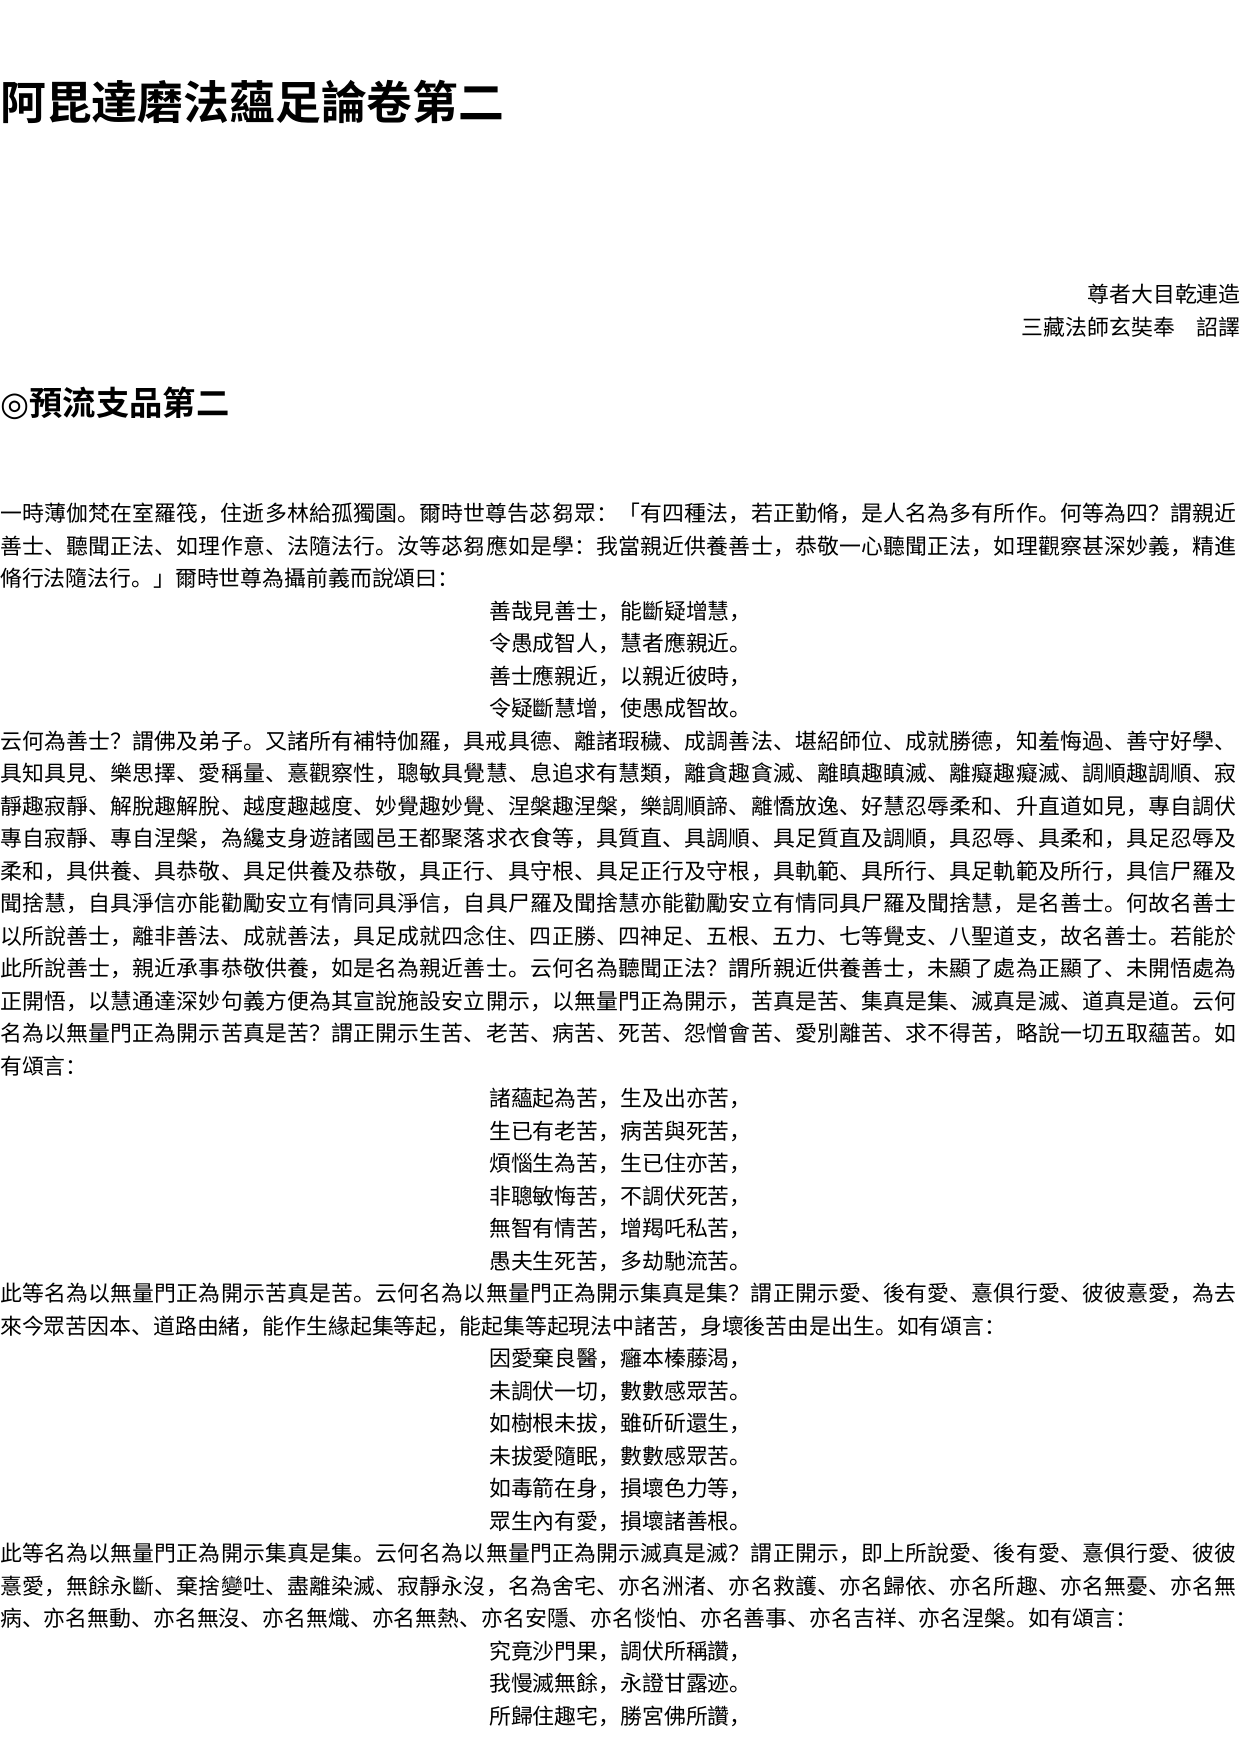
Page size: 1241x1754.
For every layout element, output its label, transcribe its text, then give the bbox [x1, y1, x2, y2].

text 所歸住趣宅，勝宮佛所讚， [0, 1698, 1240, 1731]
text 此等名為以無量門正為開示苦真是苦。云何名為以無量門正為開示集真是集？謂正開示愛、後有愛、憙俱行愛、彼彼憙愛，為去來今眾苦因本、道路由緒，能作生緣起集等起，能起集等起現法中諸苦，身壞後苦由是出生。如有頌言： [0, 1276, 1240, 1341]
text 因愛棄良醫，癰本榛藤渴， [0, 1341, 1240, 1373]
text 愚夫生死苦，多劫馳流苦。 [0, 1243, 1240, 1276]
text 令愚成智人，慧者應親近。 [0, 626, 1240, 658]
text 尊者大目乾連造 [0, 277, 1240, 309]
subtitle 阿毘達磨法蘊足論卷第二 [0, 51, 1240, 149]
text 三藏法師玄奘奉 詔譯 [0, 309, 1240, 342]
text 如毒箭在身，損壞色力等， [0, 1471, 1240, 1503]
text 生已有老苦，病苦與死苦， [0, 1113, 1240, 1146]
text 云何為善士？謂佛及弟子。又諸所有補特伽羅，具戒具德、離諸瑕穢、成調善法、堪紹師位、成就勝德，知羞悔過、善守好學、具知具見、樂思擇、愛稱量、憙觀察性，聰敏具覺慧、息追求有慧類，離貪趣貪滅、離瞋趣瞋滅、離癡趣癡滅、調順趣調順、寂靜趣寂靜、解脫趣解脫、越度趣越度、妙覺趣妙覺、涅槃趣涅槃，樂調順諦、離憍放逸、好慧忍辱柔和、升直道如見，專自調伏、專自寂靜、專自涅槃，為纔支身遊諸國邑王都聚落求衣食等，具質直、具調順、具足質直及調順，具忍辱、具柔和，具足忍辱及柔和，具供養、具恭敬、具足供養及恭敬，具正行、具守根、具足正行及守根，具軌範、具所行、具足軌範及所行，具信尸羅及聞捨慧，自具淨信亦能勸勵安立有情同具淨信，自具尸羅及聞捨慧亦能勸勵安立有情同具尸羅及聞捨慧，是名善士。何故名善士？以所說善士，離非善法、成就善法，具足成就四念住、四正勝、四神足、五根、五力、七等覺支、八聖道支，故名善士。若能於此所說善士，親近承事恭敬供養，如是名為親近善士。云何名為聽聞正法？謂所親近供養善士，未顯了處為正顯了、未開悟處為正開悟，以慧通達深妙句義方便為其宣說施設安立開示，以無量門正為開示，苦真是苦、集真是集、滅真是滅、道真是道。云何名為以無量門正為開示苦真是苦？謂正開示生苦、老苦、病苦、死苦、怨憎會苦、愛別離苦、求不得苦，略說一切五取蘊苦。如有頌言： [0, 723, 1240, 1081]
text 我慢滅無餘，永證甘露迹。 [0, 1666, 1240, 1698]
text 未調伏一切，數數感眾苦。 [0, 1373, 1240, 1406]
text 令疑斷慧增，使愚成智故。 [0, 691, 1240, 723]
text 善哉見善士，能斷疑增慧， [0, 593, 1240, 626]
text 煩惱生為苦，生已住亦苦， [0, 1146, 1240, 1178]
subtitle ◎預流支品第二 [0, 369, 1240, 434]
text 究竟沙門果，調伏所稱讚， [0, 1633, 1240, 1666]
text 非聰敏悔苦，不調伏死苦， [0, 1178, 1240, 1211]
text 此等名為以無量門正為開示集真是集。云何名為以無量門正為開示滅真是滅？謂正開示，即上所說愛、後有愛、憙俱行愛、彼彼憙愛，無餘永斷、棄捨變吐、盡離染滅、寂靜永沒，名為舍宅、亦名洲渚、亦名救護、亦名歸依、亦名所趣、亦名無憂、亦名無病、亦名無動、亦名無沒、亦名無熾、亦名無熱、亦名安隱、亦名惔怕、亦名善事、亦名吉祥、亦名涅槃。如有頌言： [0, 1536, 1240, 1633]
text 眾生內有愛，損壞諸善根。 [0, 1503, 1240, 1536]
text 無智有情苦，增羯吒私苦， [0, 1211, 1240, 1243]
text 諸蘊起為苦，生及出亦苦， [0, 1081, 1240, 1113]
text 如樹根未拔，雖斫斫還生， [0, 1406, 1240, 1438]
text 一時薄伽梵在室羅筏，住逝多林給孤獨園。爾時世尊告苾芻眾：「有四種法，若正勤脩，是人名為多有所作。何等為四？謂親近善士、聽聞正法、如理作意、法隨法行。汝等苾芻應如是學：我當親近供養善士，恭敬一心聽聞正法，如理觀察甚深妙義，精進脩行法隨法行。」爾時世尊為攝前義而說頌曰： [0, 496, 1240, 593]
text 未拔愛隨眠，數數感眾苦。 [0, 1438, 1240, 1471]
text 善士應親近，以親近彼時， [0, 658, 1240, 691]
